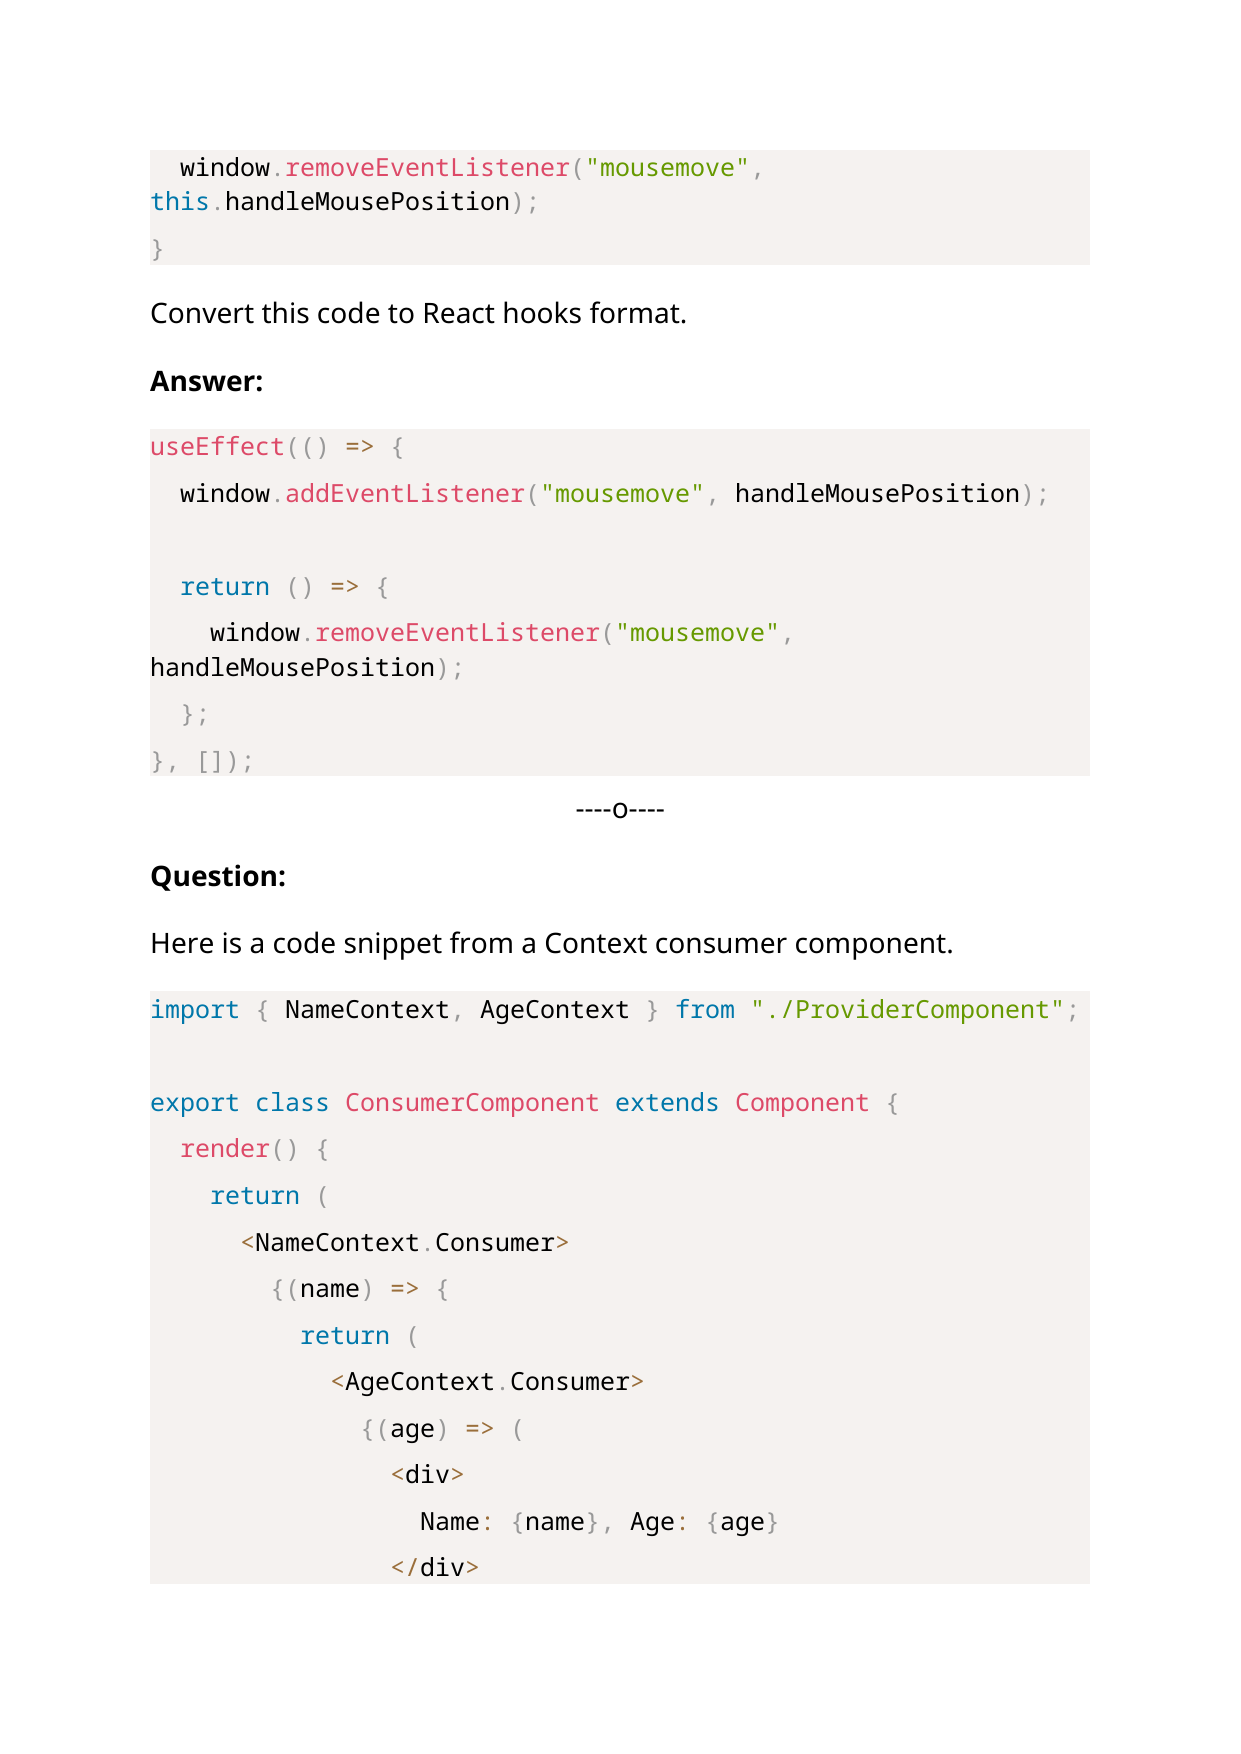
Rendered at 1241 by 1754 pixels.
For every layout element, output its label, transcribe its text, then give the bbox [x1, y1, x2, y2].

text Answer: [150, 361, 1090, 400]
text Question: [150, 856, 1090, 895]
text Name: {name}, Age: {age} [150, 1503, 1090, 1538]
text {(name) => { [150, 1271, 1090, 1305]
text window.addEventListener("mousemove", handleMousePosition); [150, 475, 1090, 509]
text export class ConsumerComponent extends Component { [150, 1084, 1090, 1118]
text }; [150, 696, 1090, 730]
text render() { [150, 1131, 1090, 1165]
text return ( [150, 1178, 1090, 1212]
text Here is a code snippet from a Context consumer component. [150, 924, 1090, 962]
text Convert this code to React hooks format. [150, 294, 1090, 332]
text window.removeEventListener("mousemove", handleMousePosition); [150, 615, 1090, 683]
text useEffect(() => { [150, 429, 1090, 463]
text } [150, 231, 1090, 265]
text <AgeContext.Consumer> [150, 1364, 1090, 1398]
text </div> [150, 1550, 1090, 1584]
text return () => { [150, 568, 1090, 603]
text }, []); [150, 742, 1090, 776]
text return ( [150, 1317, 1090, 1351]
text window.removeEventListener("mousemove", this.handleMousePosition); [150, 150, 1090, 218]
text <NameContext.Consumer> [150, 1224, 1090, 1258]
text import { NameContext, AgeContext } from "./ProviderComponent"; [150, 991, 1090, 1025]
text <div> [150, 1457, 1090, 1491]
text {(age) => ( [150, 1410, 1090, 1444]
text ----o---- [150, 789, 1090, 827]
